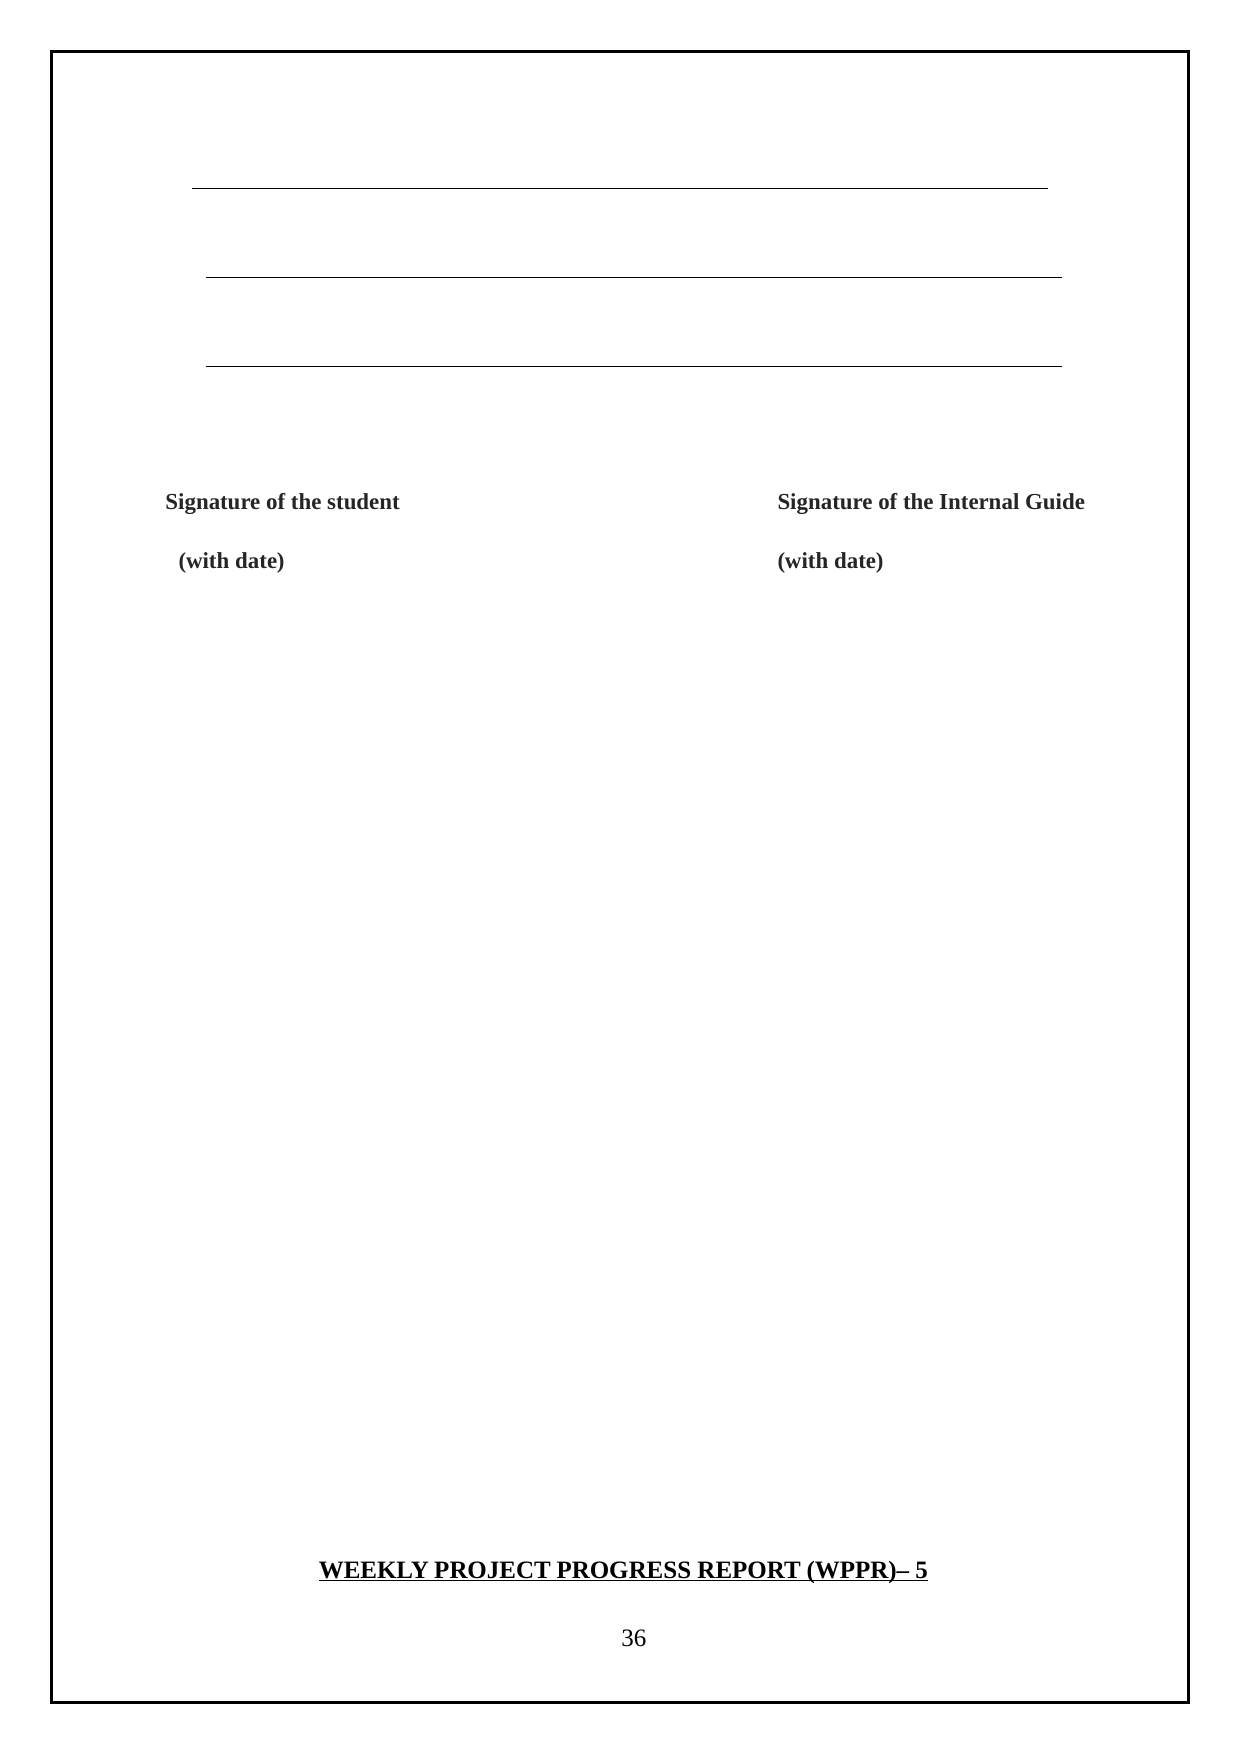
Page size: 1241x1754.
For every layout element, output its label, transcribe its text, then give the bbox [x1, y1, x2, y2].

text Signature of the student Signature of the Internal Guide [165, 488, 1090, 515]
text WEEKLY PROJECT PROGRESS REPORT (WPPR)– 5 [177, 1555, 1069, 1584]
text (with date) (with date) [177, 547, 1090, 574]
